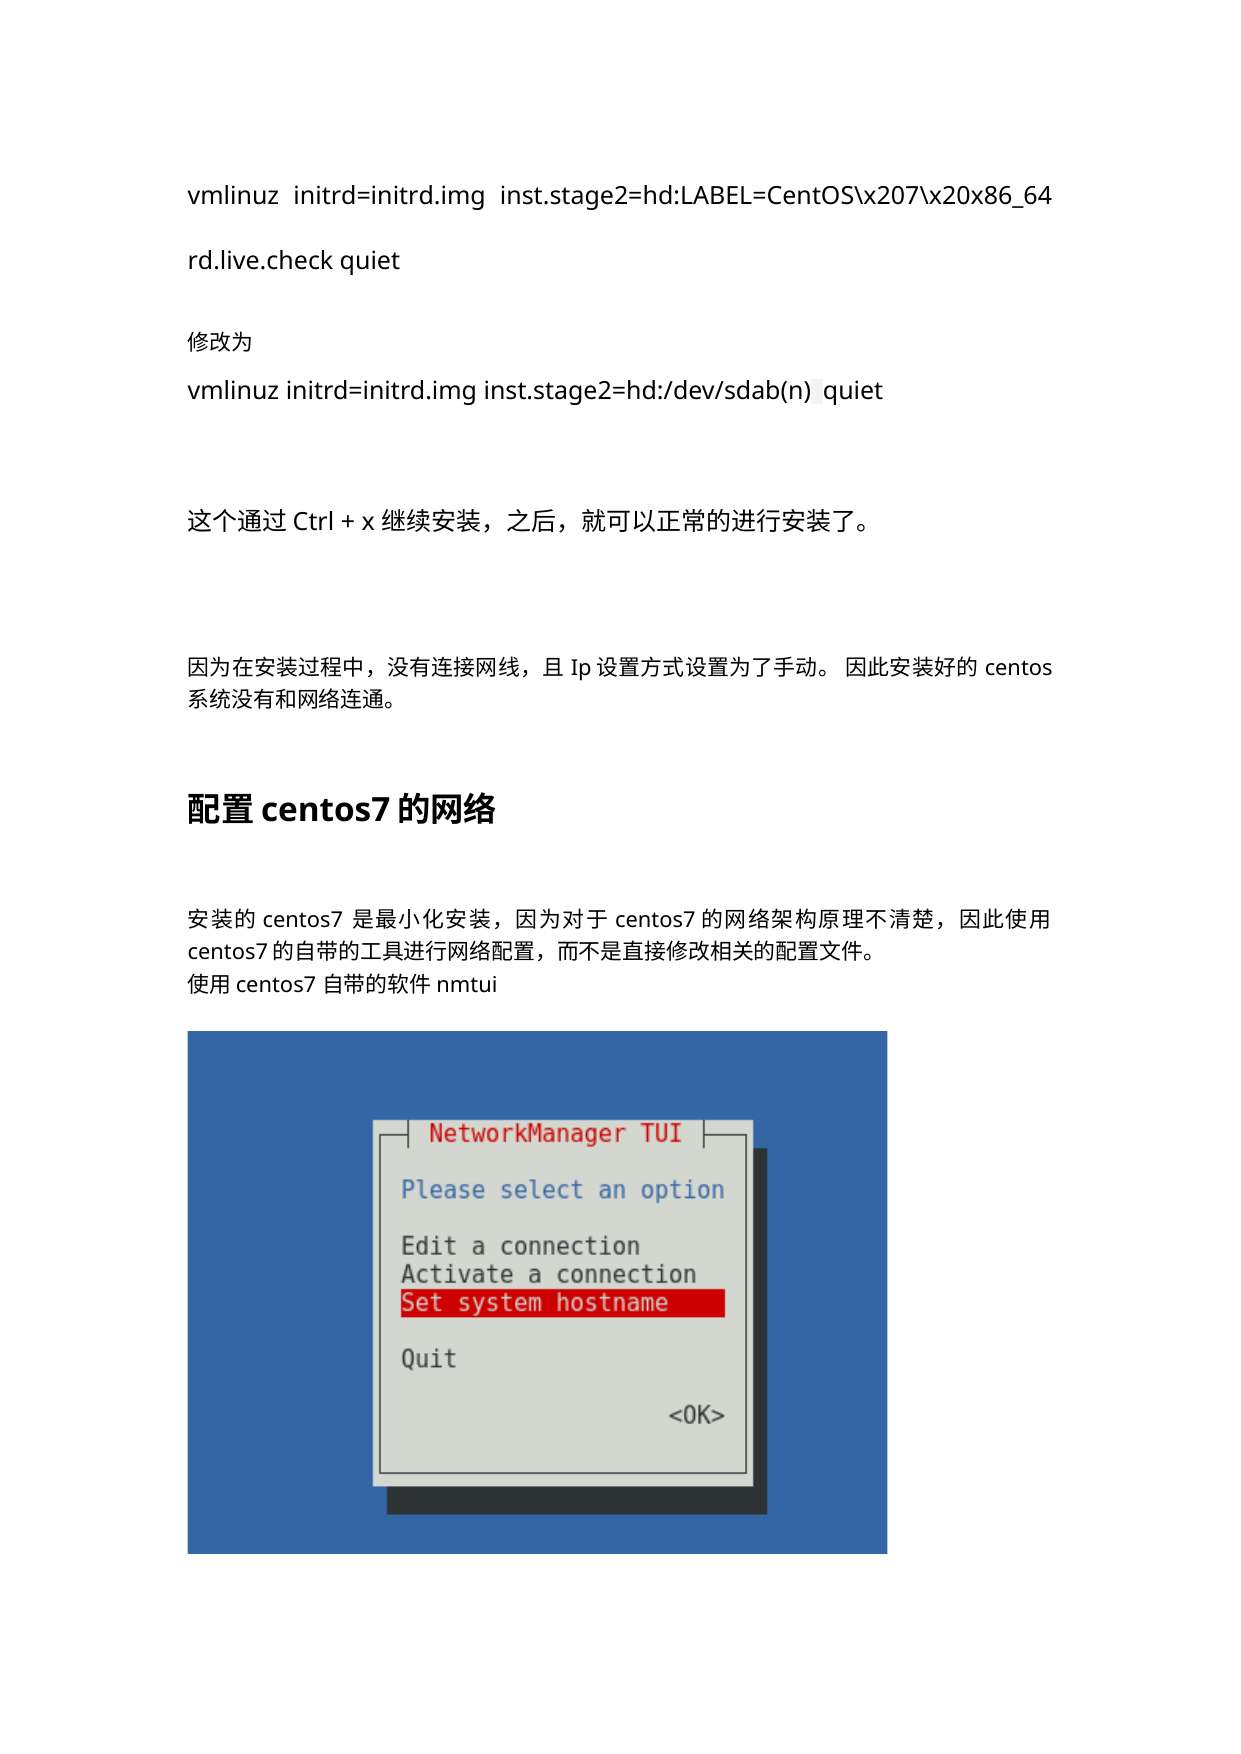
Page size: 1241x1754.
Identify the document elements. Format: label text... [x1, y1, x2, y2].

text 这个通过Ctrl + x 继续安装，之后，就可以正常的进行安装了。 [187, 487, 1053, 552]
text 因为在安装过程中，没有连接网线，且Ip设置方式设置为了手动。 因此安装好的centos系统没有和网络连通。 [187, 649, 1053, 714]
picture [187, 1031, 888, 1554]
subtitle 配置centos7的网络 [187, 774, 1053, 839]
text 修改为 [187, 324, 1053, 357]
text 安装的centos7 是最小化安装，因为对于centos7的网络架构原理不清楚，因此使用centos7的自带的工具进行网络配置，而不是直接修改相关的配置文件。 [187, 901, 1053, 966]
text vmlinuz initrd=initrd.img inst.stage2=hd:/dev/sdab(n) quiet [187, 357, 1053, 422]
text vmlinuz initrd=initrd.img inst.stage2=hd:LABEL=CentOS\x207\x20x86_64 rd.live.check quiet [187, 162, 1053, 292]
text 使用centos7 自带的软件 nmtui [187, 966, 1053, 999]
